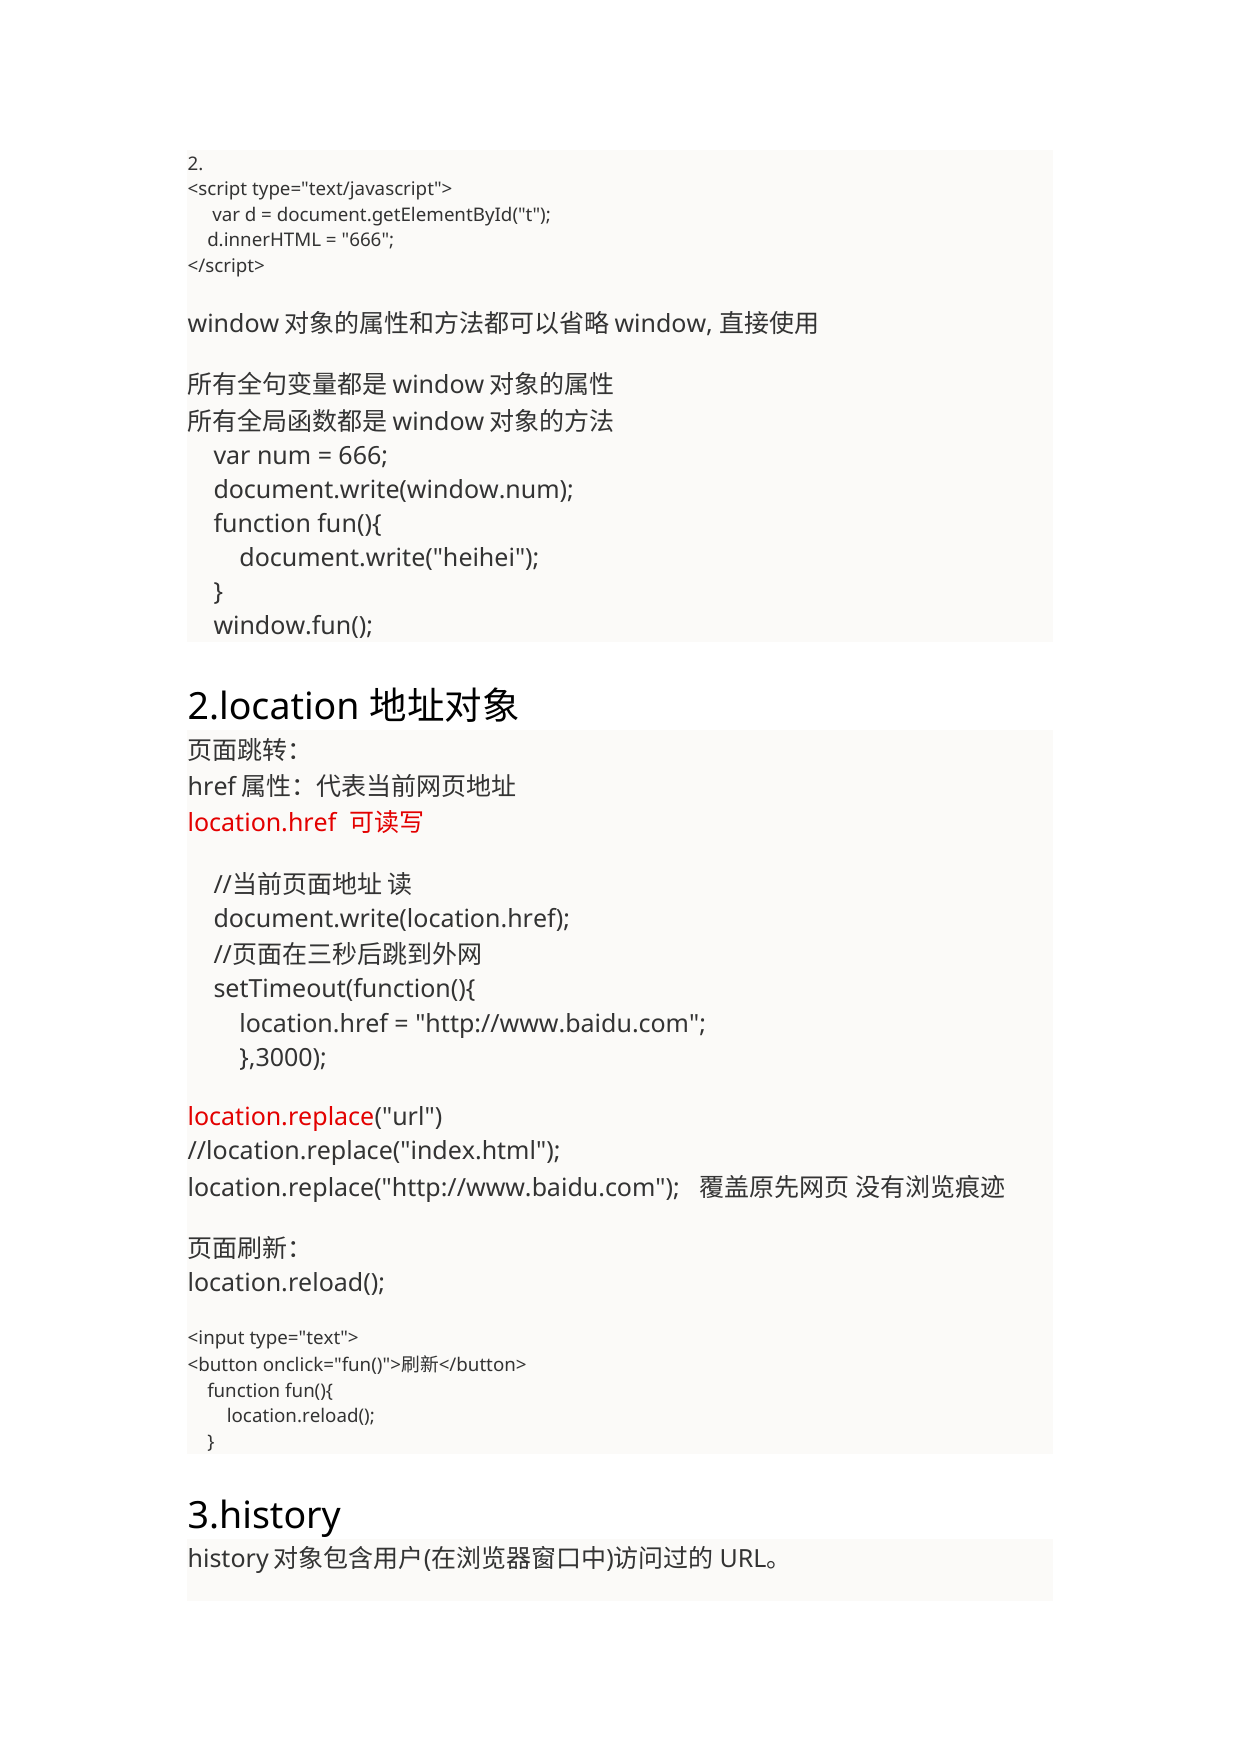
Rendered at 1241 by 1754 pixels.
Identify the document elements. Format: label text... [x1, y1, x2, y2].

text },3000); [187, 1039, 1053, 1073]
text } [187, 574, 1053, 608]
text //当前页面地址 读 [187, 864, 1053, 901]
text location.replace("url") [187, 1099, 1053, 1133]
text window.fun(); [187, 608, 1053, 642]
text 页面刷新： [187, 1229, 1053, 1265]
text function fun(){ [187, 506, 1053, 539]
text 页面跳转： [187, 730, 1053, 767]
text d.innerHTML = "666"; [187, 227, 1053, 252]
text setTimeout(function(){ [187, 971, 1053, 1005]
text document.write("heihei"); [187, 539, 1053, 574]
text location.reload(); [187, 1403, 1053, 1428]
text 3.history [187, 1488, 1053, 1539]
text function fun(){ [187, 1377, 1053, 1403]
text //location.replace("index.html"); [187, 1133, 1053, 1167]
text 所有全局函数都是window对象的方法 [187, 401, 1053, 437]
text document.write(location.href); [187, 901, 1053, 935]
text href属性：代表当前网页地址 [187, 767, 1053, 803]
text location.reload(); [187, 1265, 1053, 1299]
text history对象包含用户(在浏览器窗口中)访问过的 URL。 [187, 1539, 1053, 1575]
text location.replace("http://www.baidu.com"); 覆盖原先网页 没有浏览痕迹 [187, 1167, 1053, 1203]
text <script type="text/javascript"> [187, 176, 1053, 201]
text } [187, 1428, 1053, 1454]
text location.href = "http://www.baidu.com"; [187, 1005, 1053, 1039]
text window对象的属性和方法都可以省略window, 直接使用 [187, 303, 1053, 339]
text 2.location 地址对象 [187, 676, 1053, 730]
text <button onclick="fun()">刷新</button> [187, 1350, 1053, 1377]
text var d = document.getElementById("t"); [187, 201, 1053, 227]
text 2. [187, 150, 1053, 176]
text //页面在三秒后跳到外网 [187, 935, 1053, 971]
text location.href 可读写 [187, 803, 1053, 839]
text var num = 666; [187, 437, 1053, 471]
text document.write(window.num); [187, 471, 1053, 506]
text <input type="text"> [187, 1324, 1053, 1350]
text </script> [187, 252, 1053, 278]
text 所有全句变量都是window对象的属性 [187, 365, 1053, 401]
